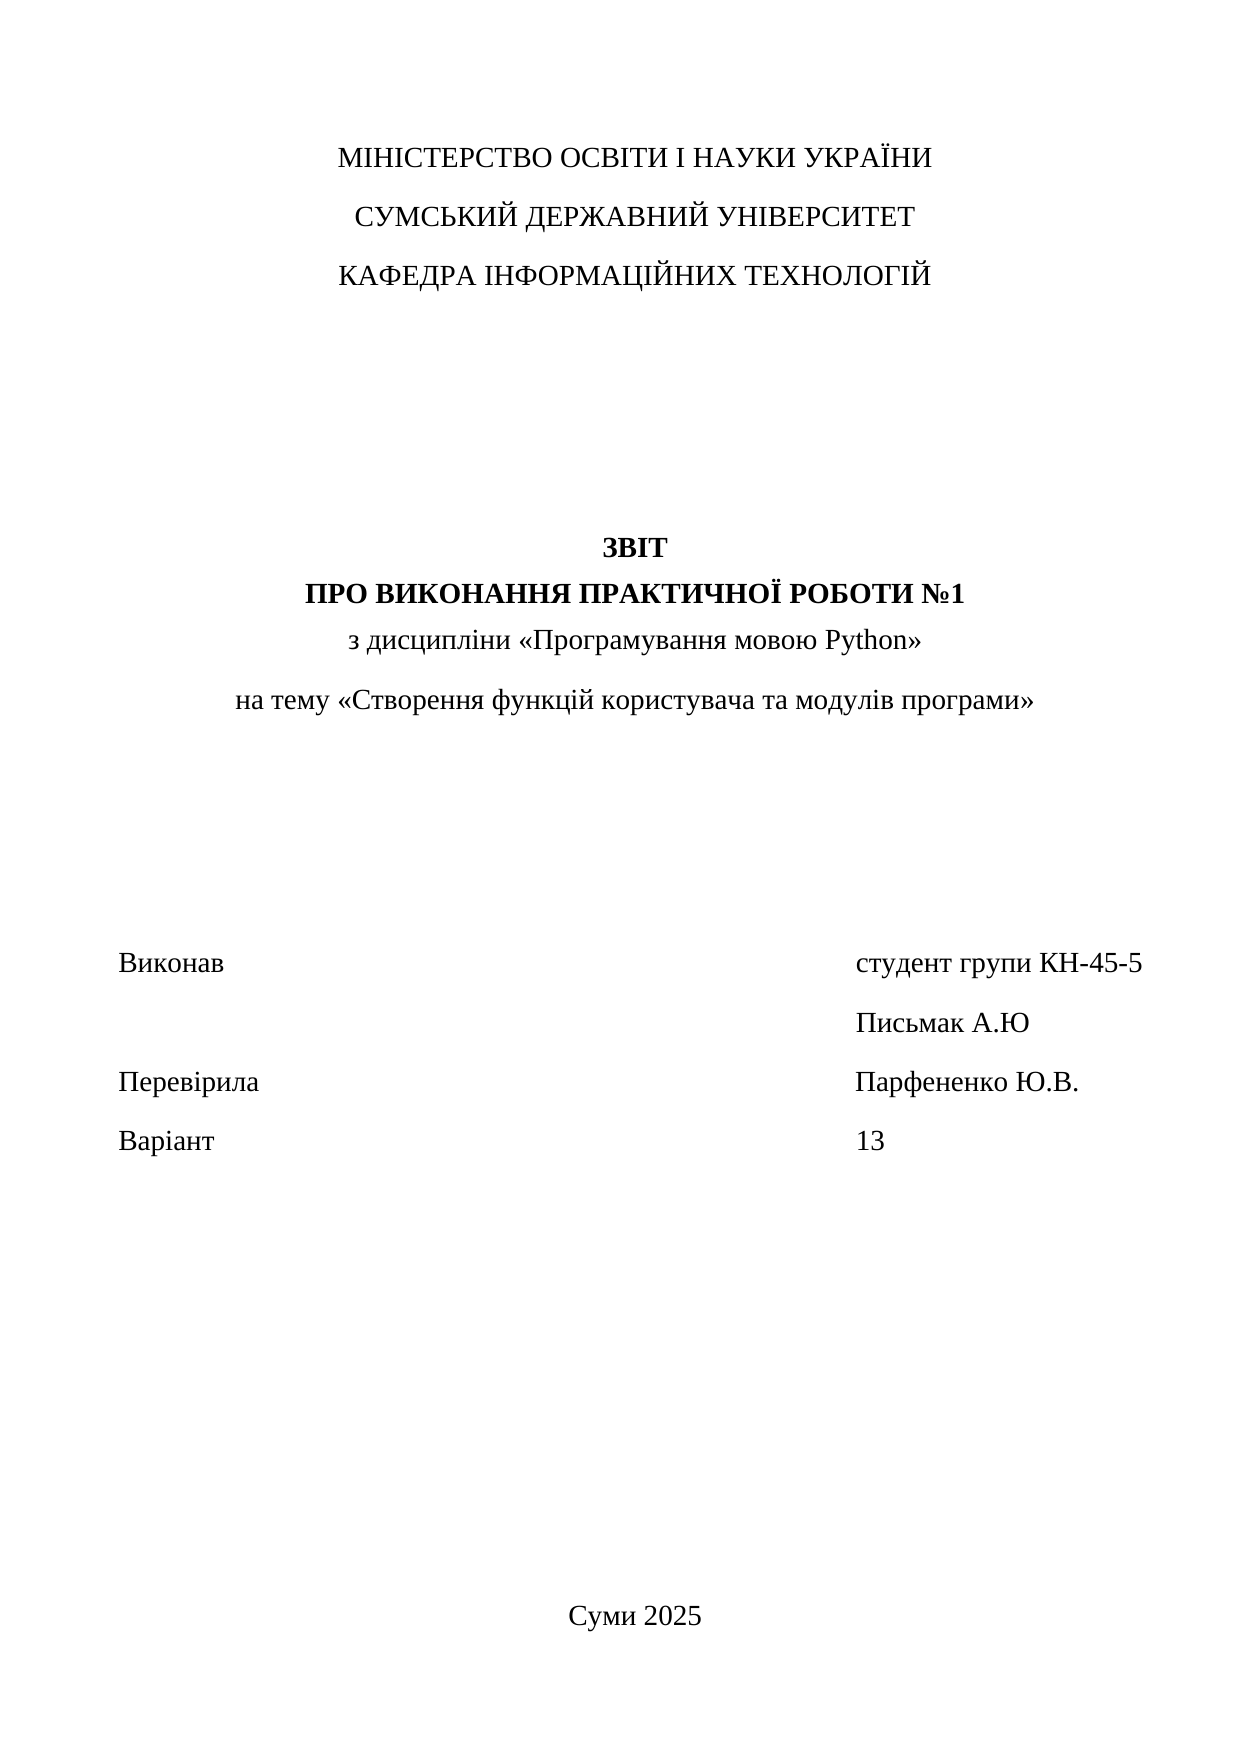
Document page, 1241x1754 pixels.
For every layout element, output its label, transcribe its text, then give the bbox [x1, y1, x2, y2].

text Перевірила Парфененко Ю.В. [118, 1064, 1152, 1098]
text КАФЕДРА ІНФОРМАЦІЙНИХ ТЕХНОЛОГІЙ [118, 258, 1152, 292]
text Суми 2025 [118, 1598, 1152, 1632]
text з дисципліни «Програмування мовою Python» [118, 622, 1152, 656]
text Виконав студент групи КН-45-5 [118, 945, 1152, 979]
text ЗВІТ [118, 530, 1152, 564]
text на тему «Створення функцій користувача та модулів програми» [118, 682, 1152, 715]
text Варіант 13 [118, 1123, 1152, 1157]
text Письмак А.Ю [118, 1005, 1152, 1038]
text СУМСЬКИЙ ДЕРЖАВНИЙ УНІВЕРСИТЕТ [118, 199, 1152, 233]
text МІНІСТЕРСТВО ОСВІТИ І НАУКИ УКРАЇНИ [118, 140, 1152, 173]
text ПРО ВИКОНАННЯ ПРАКТИЧНОЇ РОБОТИ №1 [118, 576, 1152, 610]
